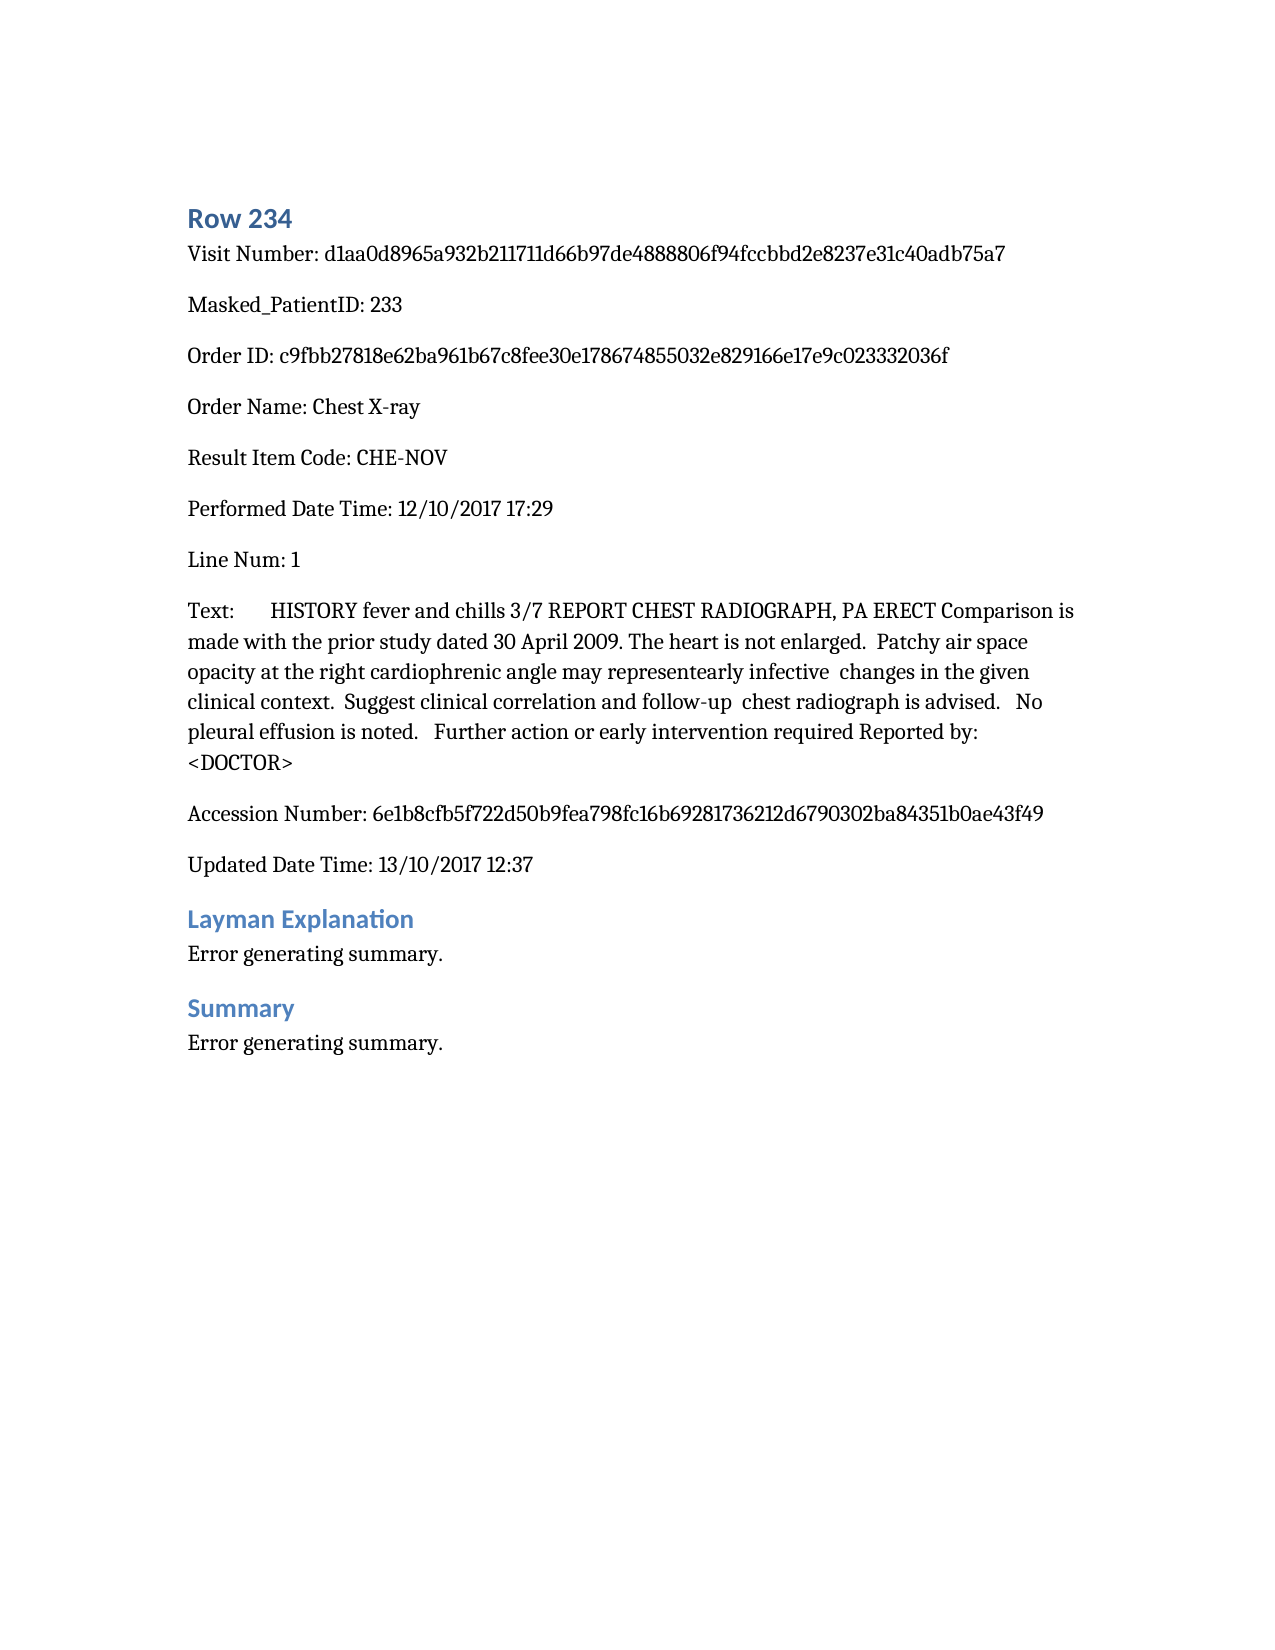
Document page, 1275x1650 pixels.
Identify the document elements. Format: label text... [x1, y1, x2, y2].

text Result Item Code: CHE-NOV [187, 445, 1087, 471]
text Error generating summary. [187, 940, 1087, 967]
text Text: HISTORY fever and chills 3/7 REPORT CHEST RADIOGRAPH, PA ERECT Comparison is made with the prior study dated 30 April 2009. The heart is not enlarged. Patchy air space opacity at the right cardiophrenic angle may representearly infective changes in the given clinical context. Suggest clinical correlation and follow-up chest radiograph is advised. No pleural effusion is noted. Further action or early intervention required Reported by: <DOCTOR> [187, 598, 1087, 776]
subtitle Summary [187, 991, 1087, 1024]
subtitle Layman Explanation [187, 902, 1087, 935]
text Order Name: Chest X-ray [187, 394, 1087, 420]
text Updated Date Time: 13/10/2017 12:37 [187, 851, 1087, 878]
text Line Num: 1 [187, 547, 1087, 573]
text Visit Number: d1aa0d8965a932b211711d66b97de4888806f94fccbbd2e8237e31c40adb75a7 [187, 241, 1087, 267]
subtitle Row 234 [187, 200, 1087, 236]
text Order ID: c9fbb27818e62ba961b67c8fee30e178674855032e829166e17e9c023332036f [187, 343, 1087, 369]
text Performed Date Time: 12/10/2017 17:29 [187, 496, 1087, 522]
text Accession Number: 6e1b8cfb5f722d50b9fea798fc16b69281736212d6790302ba84351b0ae43f49 [187, 800, 1087, 827]
text Masked_PatientID: 233 [187, 292, 1087, 318]
text Error generating summary. [187, 1029, 1087, 1056]
